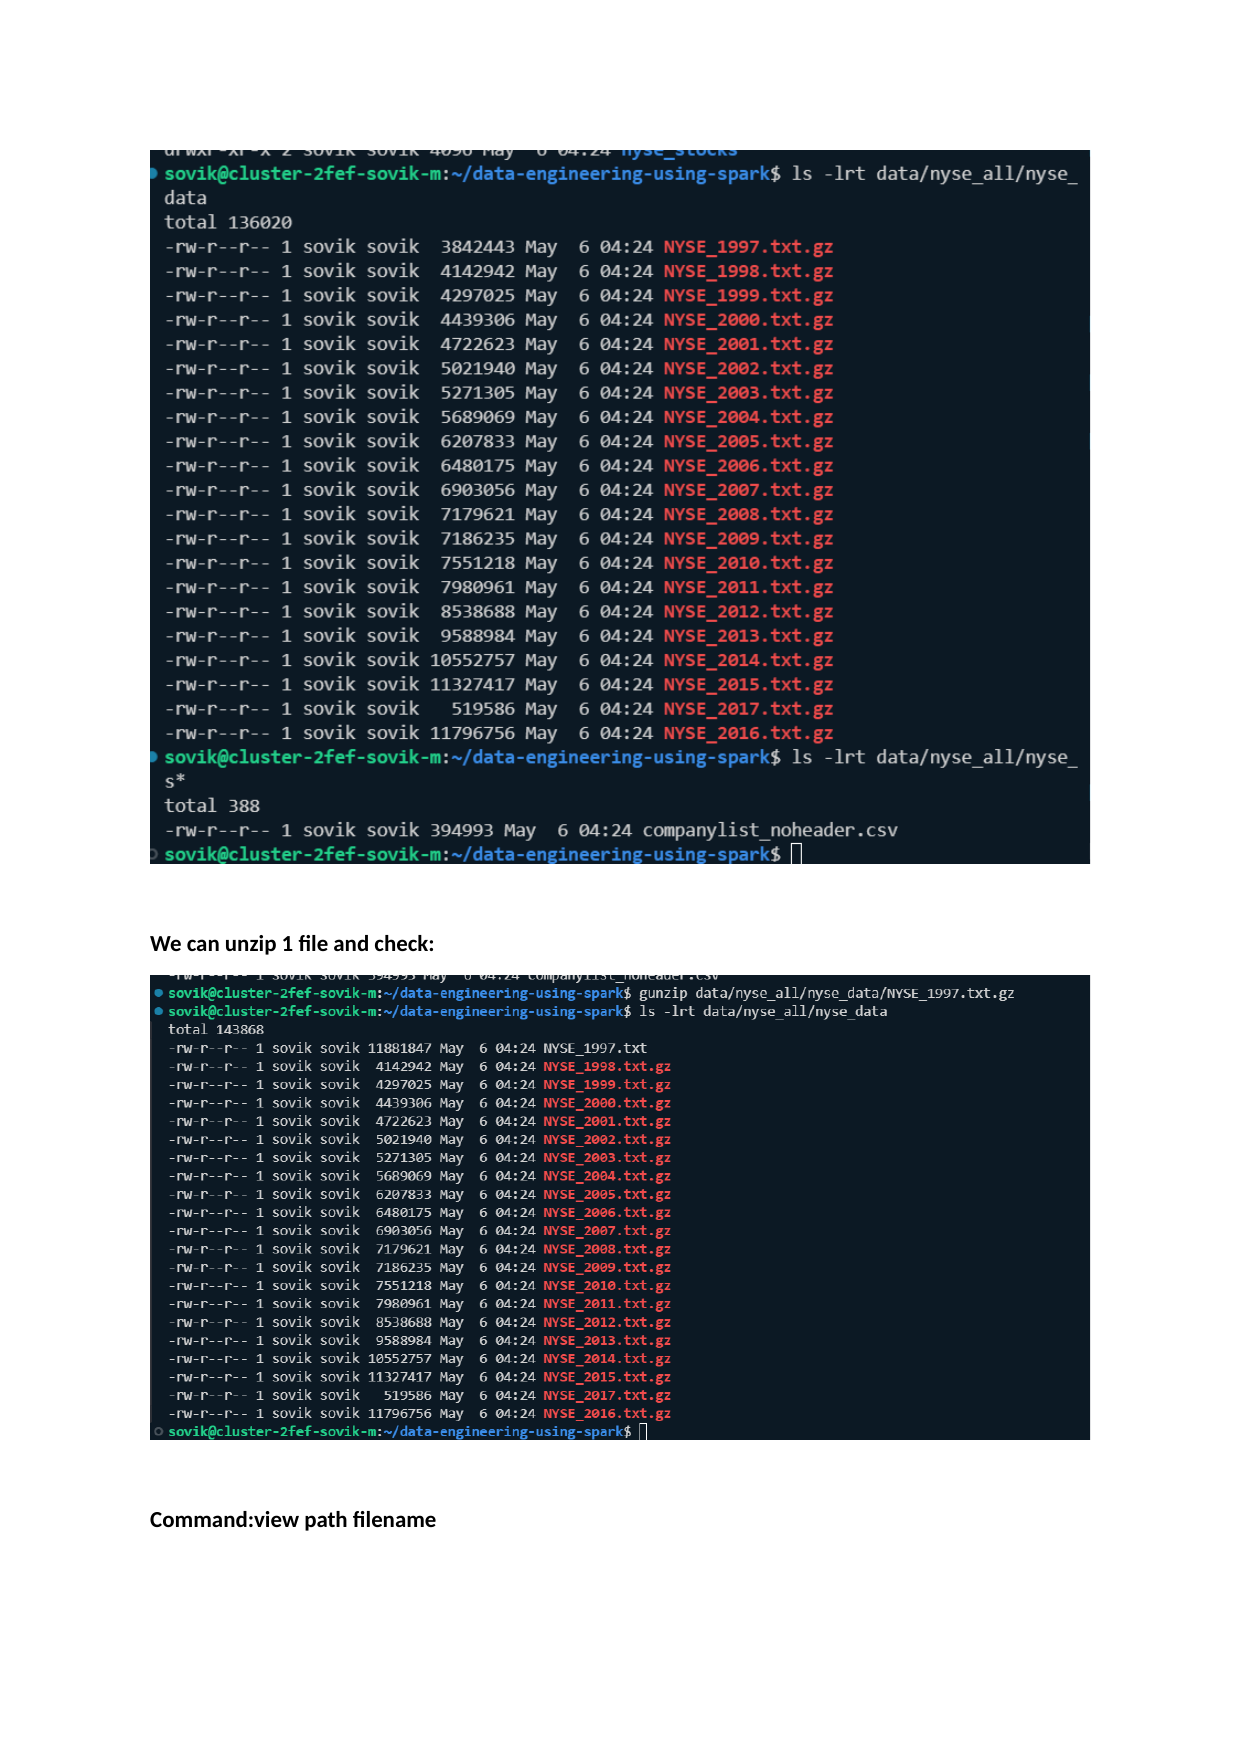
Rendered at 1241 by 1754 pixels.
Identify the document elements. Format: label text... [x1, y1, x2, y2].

text Command:view path filename [150, 1505, 1090, 1533]
text We can unzip 1 file and check: [150, 929, 1090, 957]
picture [150, 150, 1091, 864]
picture [150, 975, 1091, 1440]
